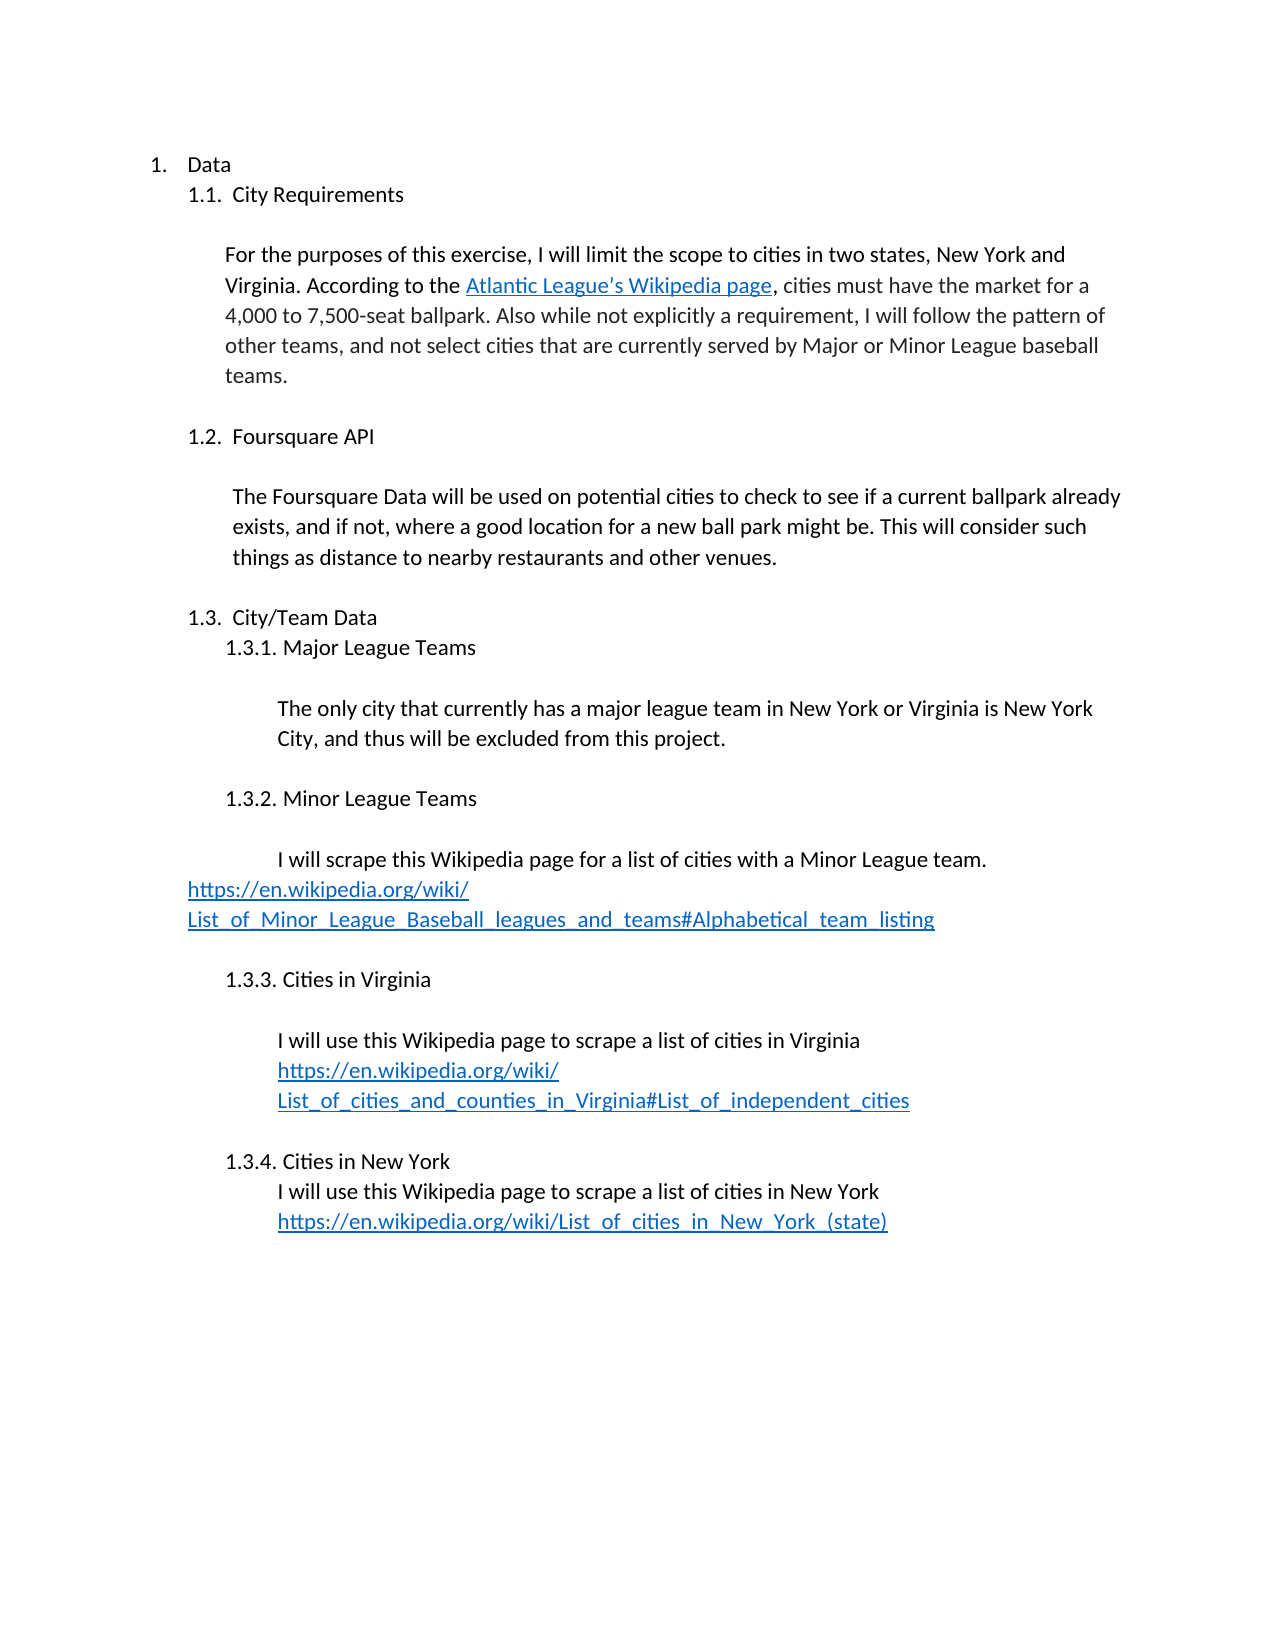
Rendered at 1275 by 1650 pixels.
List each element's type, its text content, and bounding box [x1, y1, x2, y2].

list The Foursquare Data will be used on potential cities to check to see if a current ballpark already exists, and if not, where a good location for a new ball park might be. This will consider such things as distance to nearby restaurants and other venues. [232, 482, 1125, 571]
list Data [150, 150, 1125, 178]
list The only city that currently has a major league team in New York or Virginia is New York City, and thus will be excluded from this project. [277, 694, 1125, 752]
list https://en.wikipedia.org/wiki/List_of_cities_in_New_York_(state) [277, 1207, 1125, 1235]
list Cities in Virginia [225, 966, 1125, 994]
list https://en.wikipedia.org/wiki/List_of_cities_and_counties_in_Virginia#List_of_independent_cities [277, 1056, 1125, 1114]
list For the purposes of this exercise, I will limit the scope to cities in two states, New York and Virginia. According to the Atlantic League’s Wikipedia page, cities must have the market for a 4,000 to 7,500-seat ballpark. Also while not explicitly a requirement, I will follow the pattern of other teams, and not select cities that are currently served by Major or Minor League baseball teams. [225, 241, 1125, 389]
list https://en.wikipedia.org/wiki/List_of_Minor_League_Baseball_leagues_and_teams#Alphabetical_team_listing [187, 875, 1125, 933]
list I will scrape this Wikipedia page for a list of cities with a Minor League team. [277, 845, 1125, 873]
list I will use this Wikipedia page to scrape a list of cities in New York [277, 1177, 1125, 1205]
list Minor League Teams [225, 784, 1125, 812]
list Cities in New York [225, 1147, 1125, 1175]
list Major League Teams [225, 633, 1125, 661]
list City Requirements [187, 180, 1125, 208]
list I will use this Wikipedia page to scrape a list of cities in Virginia [277, 1026, 1125, 1054]
list City/Team Data [187, 603, 1125, 631]
list Foursquare API [187, 422, 1125, 450]
